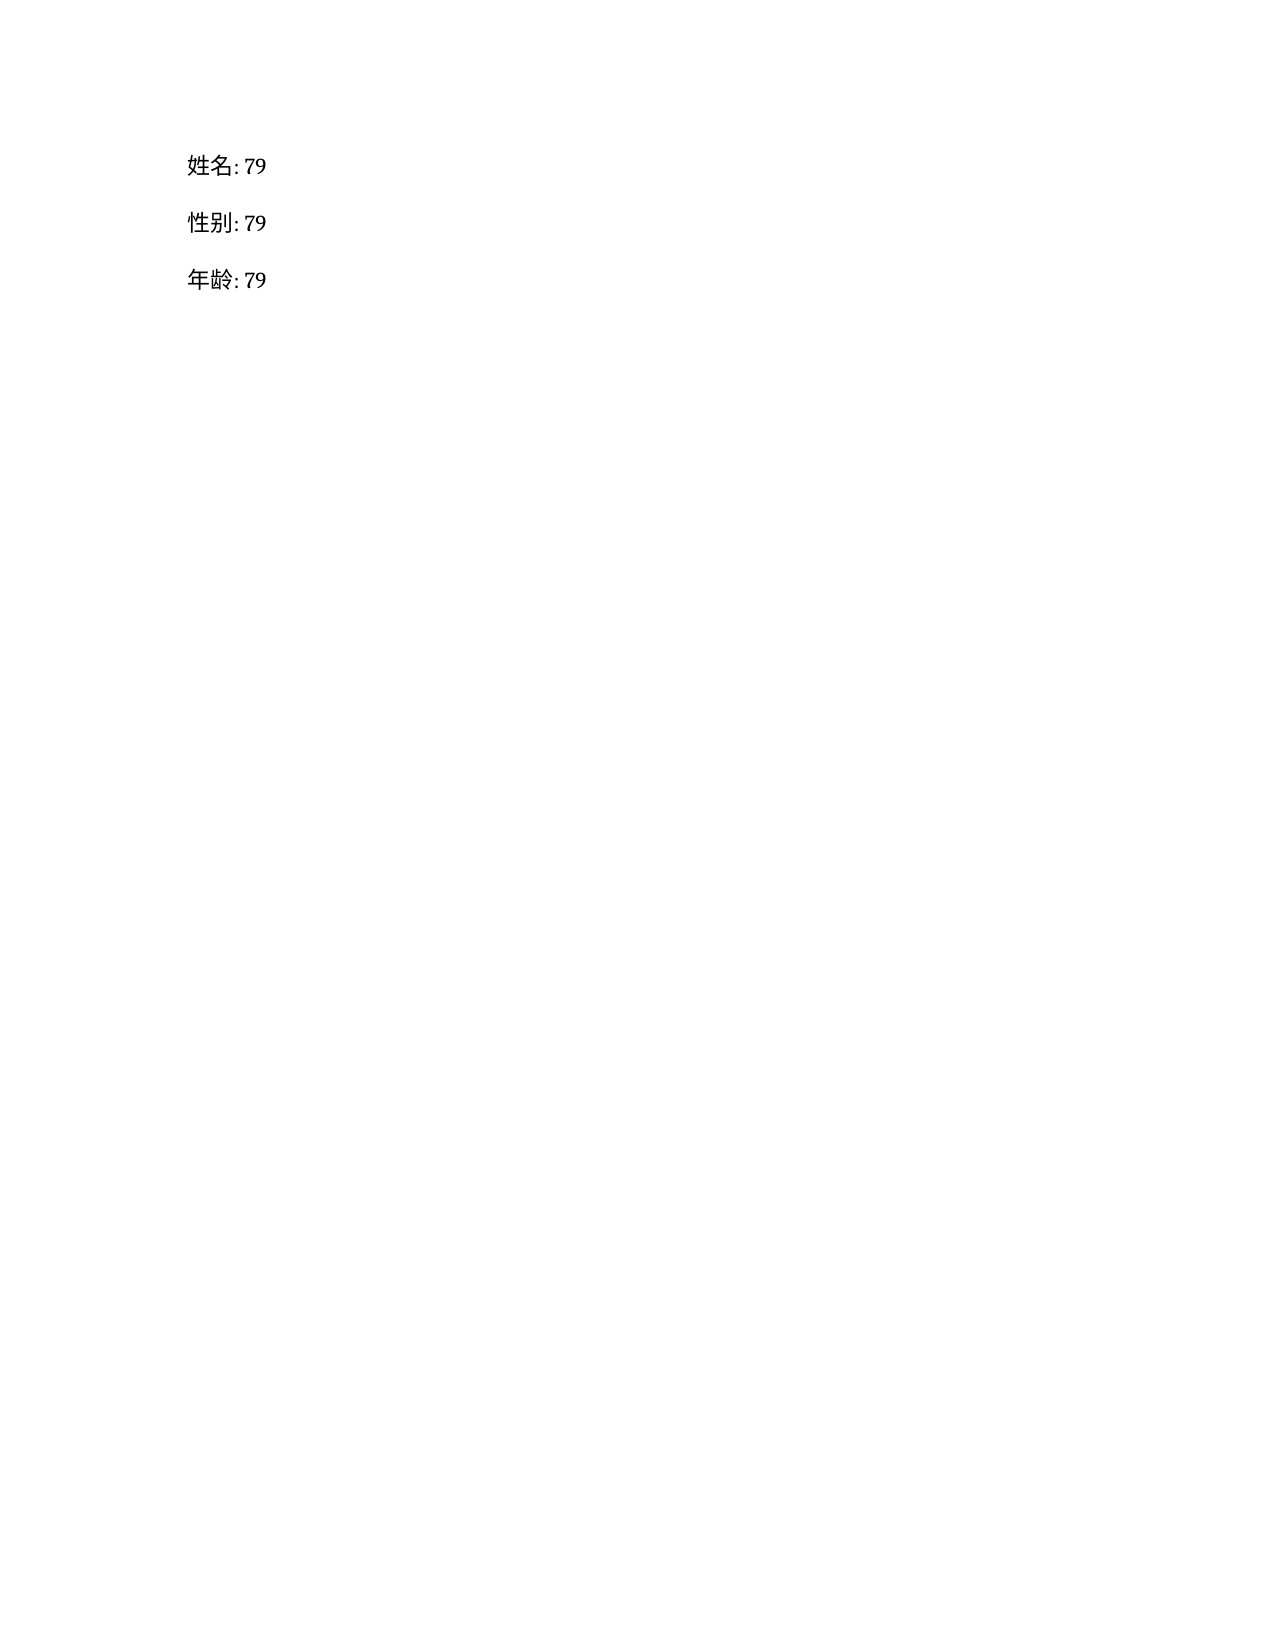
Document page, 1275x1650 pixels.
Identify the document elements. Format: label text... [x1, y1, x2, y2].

text 年龄: 79 [187, 263, 1087, 295]
text 性别: 79 [187, 207, 1087, 238]
text 姓名: 79 [187, 150, 1087, 181]
